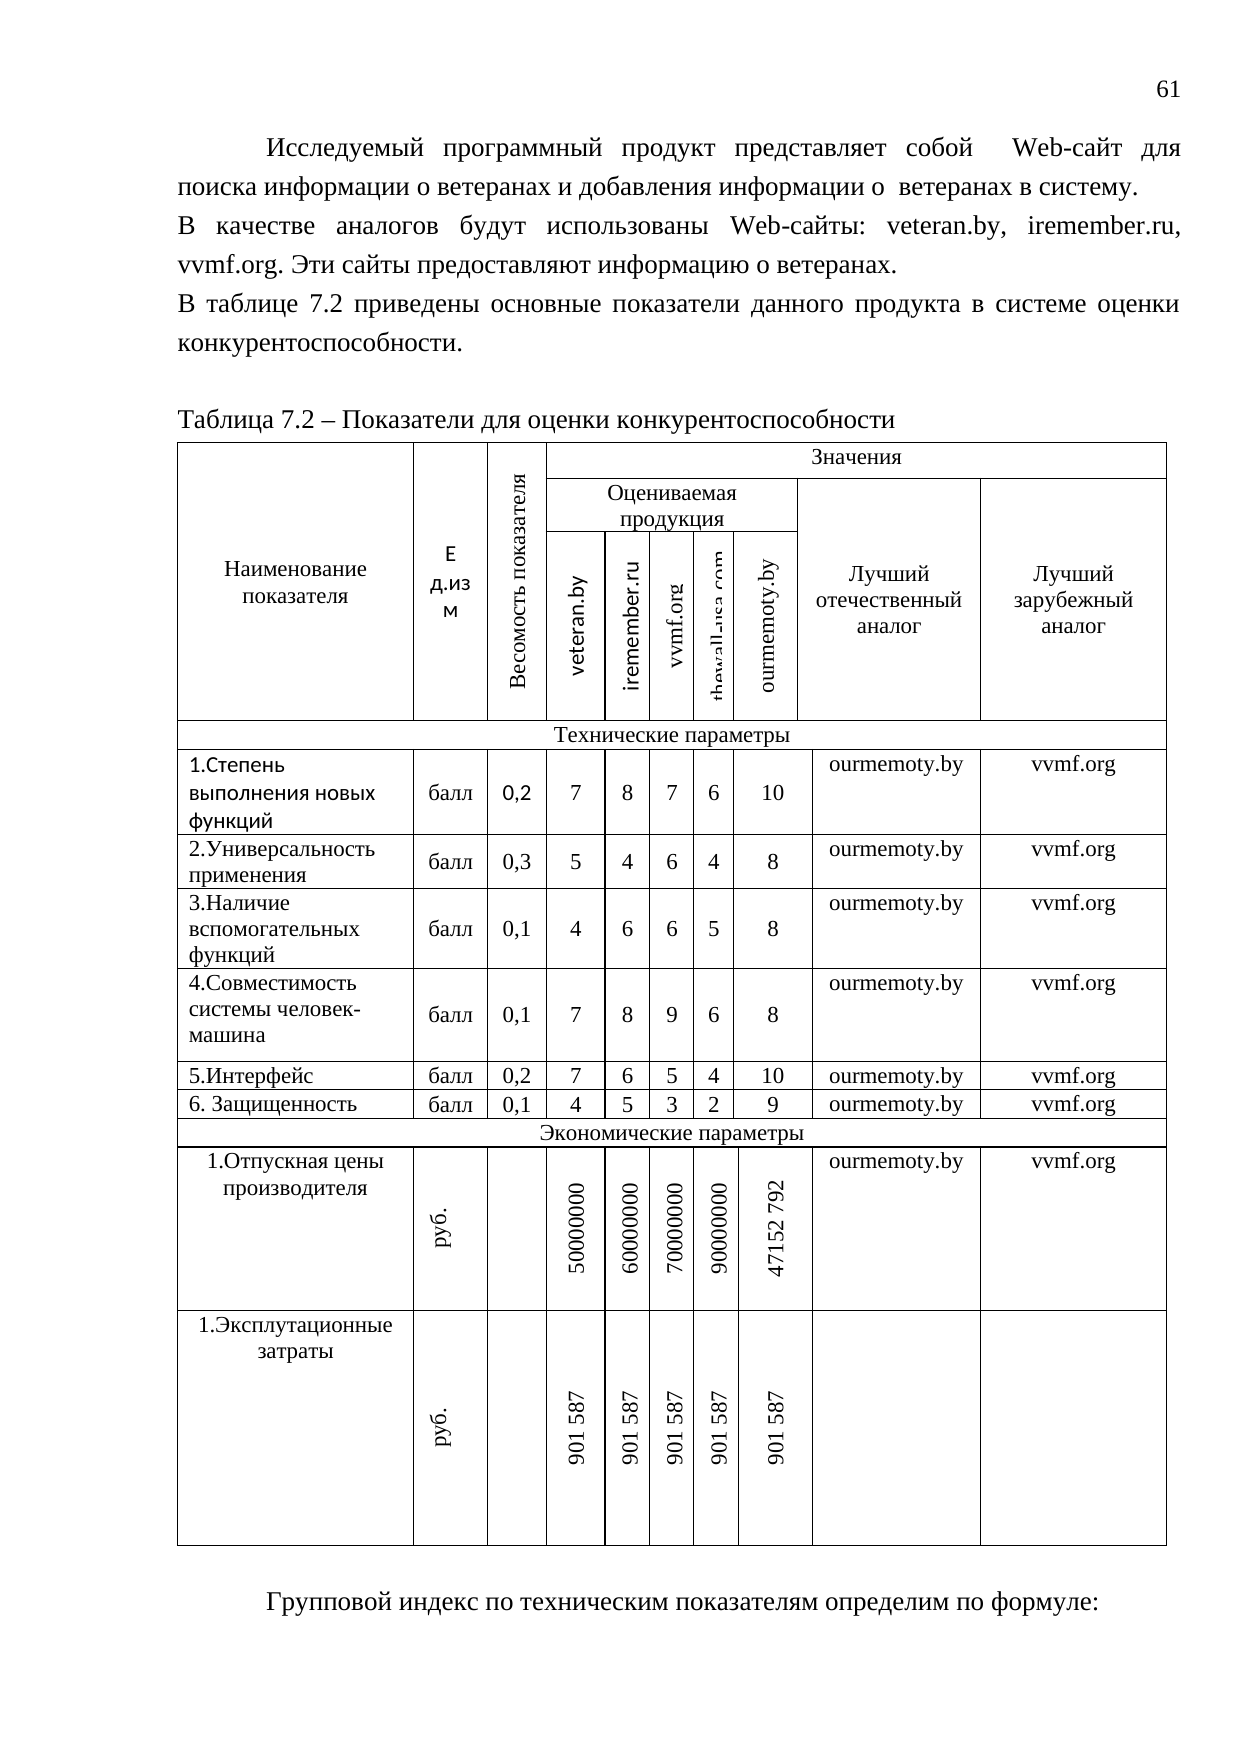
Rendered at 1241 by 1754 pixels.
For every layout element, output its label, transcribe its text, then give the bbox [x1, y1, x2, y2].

table_cell 10 [734, 1062, 812, 1089]
text В таблице 7.2 приведены основные показатели данного продукта в системе оценки конкурентоспособности. [177, 287, 1181, 357]
table_cell ourmemoty.by [813, 1062, 980, 1089]
table_cell 7 [547, 750, 604, 834]
table_cell 10 [734, 750, 812, 834]
table_cell 4 [694, 835, 733, 887]
table_cell 0,1 [488, 889, 546, 968]
table_cell ourmemoty.by [813, 835, 980, 887]
table_cell vvmf.org [650, 532, 693, 720]
table_cell 8 [734, 969, 812, 1061]
table_cell 4.Совместимость системы человек- машина [178, 969, 413, 1061]
table_cell 4 [547, 889, 604, 968]
table_cell ourmemoty.by [813, 1090, 980, 1118]
table_cell 901 587 [606, 1311, 649, 1545]
table_cell 0,2 [488, 750, 546, 834]
table_cell 2 [694, 1090, 733, 1118]
table_cell [813, 1311, 980, 1545]
table_cell 60000000 [606, 1148, 649, 1310]
table_cell 9 [650, 969, 693, 1061]
table_cell ourmemoty.by [734, 532, 797, 720]
table_cell 2.Универсальность применения [178, 835, 413, 887]
table_cell 8 [734, 889, 812, 968]
table_cell 90000000 [694, 1148, 738, 1310]
table_header Наименование показателя [178, 443, 413, 720]
table_cell vvmf.org [981, 1062, 1166, 1089]
table_cell 6 [606, 889, 649, 968]
table_cell 8 [606, 969, 649, 1061]
table_cell 47152 792 [739, 1148, 812, 1310]
table_cell 6 [694, 969, 733, 1061]
table_cell Лучший зарубежный аналог [981, 479, 1166, 720]
table_cell 5.Интерфейс [178, 1062, 413, 1089]
table_cell Оцениваемая продукция [547, 479, 797, 531]
table_cell 901 587 [650, 1311, 693, 1545]
table_cell 4 [606, 835, 649, 887]
table_cell Технические параметры [178, 721, 1166, 749]
table_cell балл [414, 889, 487, 968]
table_cell 6 [650, 835, 693, 887]
table_cell балл [414, 1090, 487, 1118]
table_cell ourmemoty.by [813, 969, 980, 1061]
text Исследуемый программный продукт представляет собой Web-сайт для поиска информации о ветеранах и добавления информации о ветеранах в систему. [177, 131, 1181, 201]
table_cell 0,1 [488, 1090, 546, 1118]
table_cell thewall-usa.com [694, 532, 733, 720]
table_cell iremember.ru [606, 532, 649, 720]
table_cell veteran.by [547, 532, 604, 720]
table_cell 70000000 [650, 1148, 693, 1310]
table_cell 1.Отпускная цены производителя [178, 1148, 413, 1310]
table_cell балл [414, 750, 487, 834]
table_cell vvmf.org [981, 1148, 1166, 1310]
table_cell 901 587 [547, 1311, 604, 1545]
table_cell 6 [694, 750, 733, 834]
table_cell 1.Эксплутационные затраты [178, 1311, 413, 1545]
table_cell 6 [606, 1062, 649, 1089]
table_cell балл [414, 969, 487, 1061]
table_cell 4 [547, 1090, 604, 1118]
table_cell 3 [650, 1090, 693, 1118]
table_cell vvmf.org [981, 969, 1166, 1061]
table_header Весомость показателя [488, 443, 546, 720]
table_cell 1.Степень выполнения новых функций [178, 750, 413, 834]
table_cell ourmemoty.by [813, 750, 980, 834]
text Групповой индекс по техническим показателям определим по формуле: [177, 1585, 1181, 1616]
table_cell [981, 1311, 1166, 1545]
table_cell руб. [414, 1311, 487, 1545]
table_cell Экономические параметры [178, 1119, 1166, 1146]
table_cell руб. [414, 1148, 487, 1310]
table_cell 0,1 [488, 969, 546, 1061]
table_cell vvmf.org [981, 889, 1166, 968]
table_cell балл [414, 835, 487, 887]
table_cell [488, 1148, 546, 1310]
table_cell 6 [650, 889, 693, 968]
table_cell 5 [650, 1062, 693, 1089]
table_cell 0,2 [488, 1062, 546, 1089]
table_cell 7 [547, 969, 604, 1061]
table_cell 7 [650, 750, 693, 834]
table_cell 5 [694, 889, 733, 968]
text Таблица 7.2 – Показатели для оценки конкурентоспособности [177, 403, 1181, 434]
table_cell 7 [547, 1062, 604, 1089]
table_cell vvmf.org [981, 835, 1166, 887]
table_cell ourmemoty.by [813, 889, 980, 968]
table_cell vvmf.org [981, 1090, 1166, 1118]
table_cell 5 [606, 1090, 649, 1118]
table_cell 9 [734, 1090, 812, 1118]
table_cell 901 587 [694, 1311, 738, 1545]
table_header Значения [547, 443, 1166, 477]
text В качестве аналогов будут использованы Web-сайты: veteran.by, iremember.ru, vvmf.org. Эти сайты предоставляют информацию о ветеранах. [177, 209, 1181, 279]
table_cell 50000000 [547, 1148, 604, 1310]
table_cell ourmemoty.by [813, 1148, 980, 1310]
table_cell 3.Наличие вспомогательных функций [178, 889, 413, 968]
table_cell 901 587 [739, 1311, 812, 1545]
table_cell 4 [694, 1062, 733, 1089]
table_cell 5 [547, 835, 604, 887]
table_cell vvmf.org [981, 750, 1166, 834]
table_cell балл [414, 1062, 487, 1089]
table_header Eд.изм [414, 443, 487, 720]
table_cell 6. Защищенность [178, 1090, 413, 1118]
table_cell 8 [734, 835, 812, 887]
table_cell [488, 1311, 546, 1545]
table_cell 0,3 [488, 835, 546, 887]
table_cell 8 [606, 750, 649, 834]
table_cell Лучший отечественный аналог [798, 479, 980, 720]
